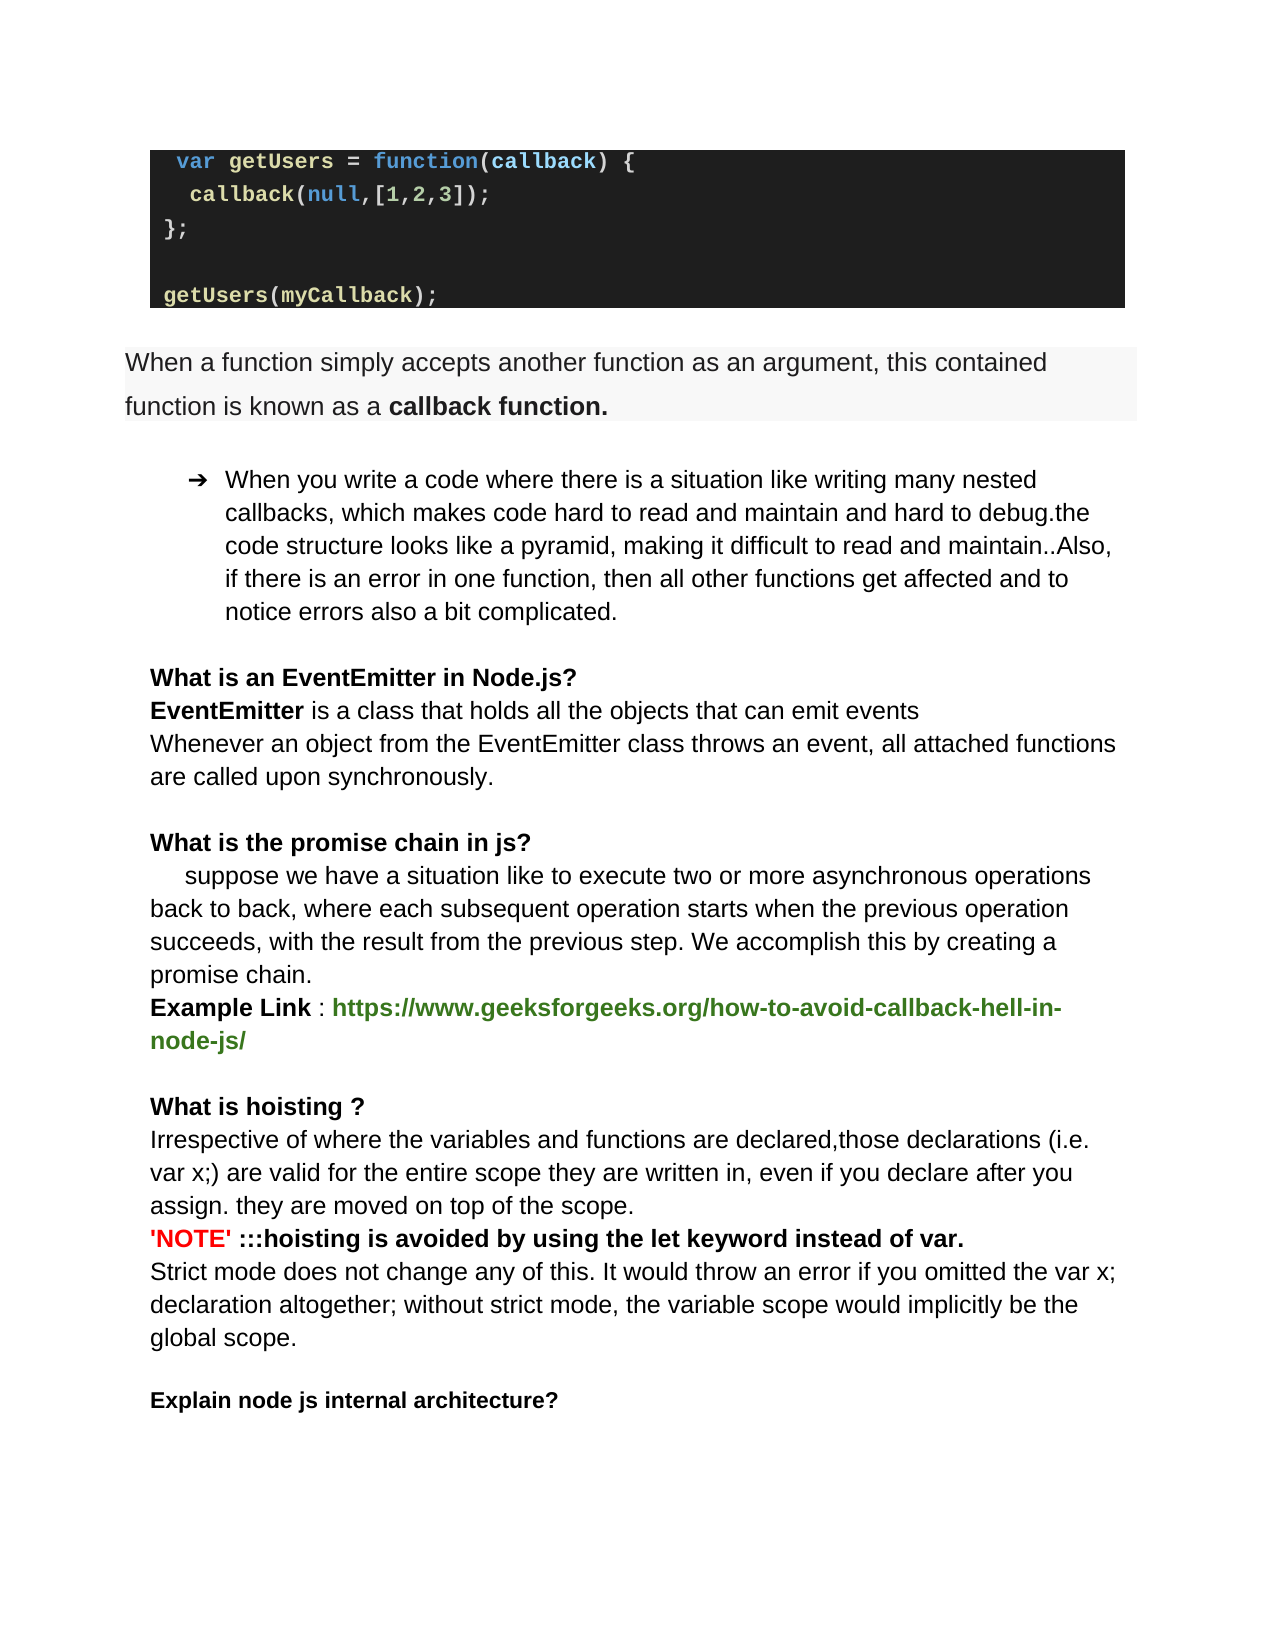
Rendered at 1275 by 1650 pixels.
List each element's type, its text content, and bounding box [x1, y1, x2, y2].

text Example Link : https://www.geeksforgeeks.org/how-to-avoid-callback-hell-in-node-js/ [150, 993, 1125, 1055]
text EventEmitter is a class that holds all the objects that can emit events [150, 696, 1125, 725]
text callback(null,[1,2,3]); [150, 183, 1125, 208]
text Whenever an object from the EventEmitter class throws an event, all attached functions are called upon synchronously. [150, 729, 1125, 791]
text }; [150, 217, 1125, 242]
text Explain node js internal architecture? [150, 1387, 1125, 1413]
text Strict mode does not change any of this. It would throw an error if you omitted the var x; declaration altogether; without strict mode, the variable scope would implicitly be the global scope. [150, 1257, 1125, 1352]
text getUsers(myCallback); [150, 284, 1125, 308]
text 'NOTE' :::hoisting is avoided by using the let keyword instead of var. [150, 1224, 1125, 1253]
text var getUsers = function(callback) { [150, 150, 1125, 175]
text suppose we have a situation like to execute two or more asynchronous operations back to back, where each subsequent operation starts when the previous operation succeeds, with the result from the previous step. We accomplish this by creating a promise chain. [150, 861, 1125, 989]
text What is an EventEmitter in Node.js? [150, 663, 1125, 692]
list When you write a code where there is a situation like writing many nested callbacks, which makes code hard to read and maintain and hard to debug.the code structure looks like a pyramid, making it difficult to read and maintain..Also, if there is an error in one function, then all other functions get affected and to notice errors also a bit complicated. [187, 465, 1125, 626]
text What is the promise chain in js? [150, 828, 1125, 857]
text When a function simply accepts another function as an argument, this contained function is known as a callback function. [125, 347, 1137, 421]
text Irrespective of where the variables and functions are declared,those declarations (i.e. var x;) are valid for the entire scope they are written in, even if you declare after you assign. they are moved on top of the scope. [150, 1125, 1125, 1220]
text What is hoisting ? [150, 1092, 1125, 1121]
